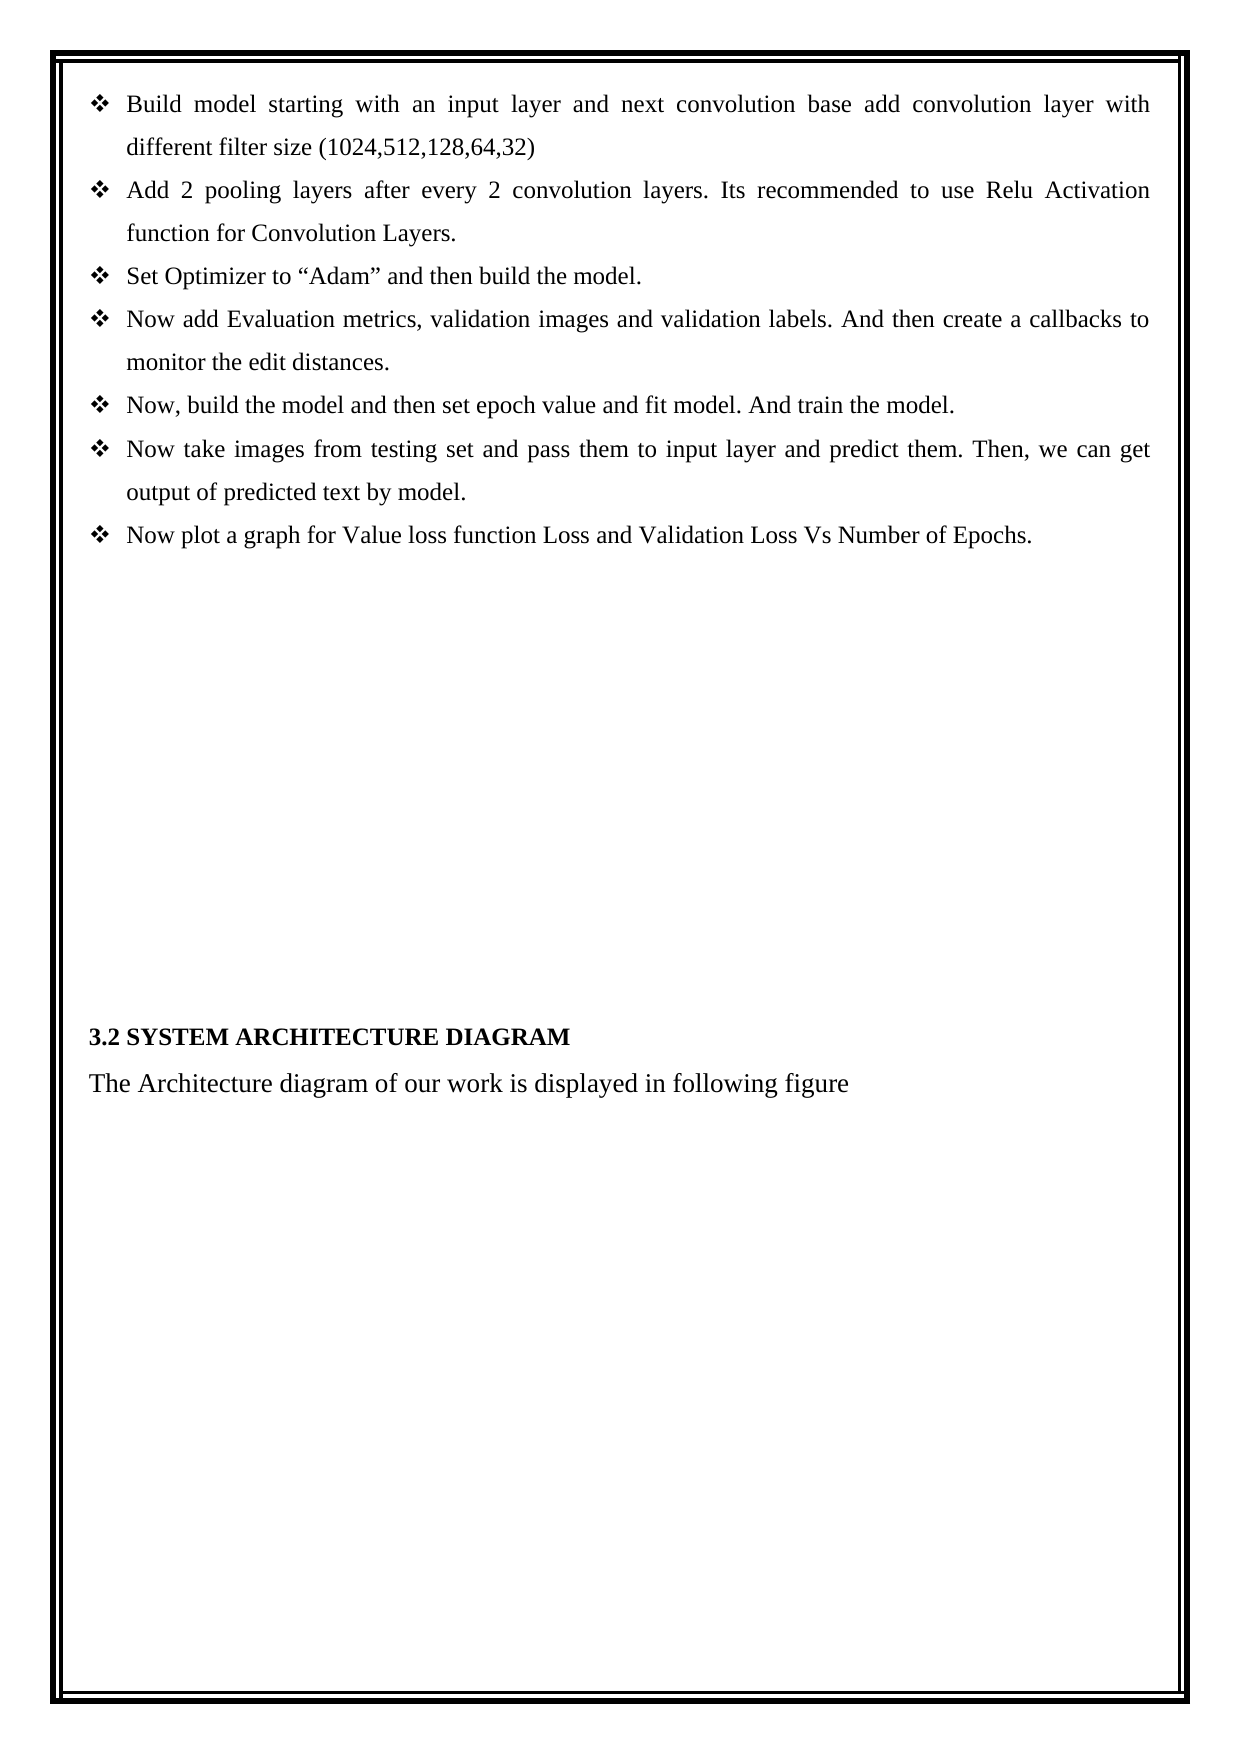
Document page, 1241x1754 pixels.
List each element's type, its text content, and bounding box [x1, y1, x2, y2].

list Now plot a graph for Value loss function Loss and Validation Loss Vs Number of Epochs. [89, 520, 1152, 549]
text The Architecture diagram of our work is displayed in following figure [89, 1067, 1152, 1099]
text 3.2 SYSTEM ARCHITECTURE DIAGRAM [89, 1022, 1152, 1051]
list Now, build the model and then set epoch value and fit model. And train the model. [89, 391, 1152, 419]
list Now take images from testing set and pass them to input layer and predict them. Then, we can get output of predicted text by model. [89, 434, 1152, 506]
list Now add Evaluation metrics, validation images and validation labels. And then create a callbacks to monitor the edit distances. [89, 304, 1152, 376]
list Add 2 pooling layers after every 2 convolution layers. Its recommended to use Relu Activation function for Convolution Layers. [89, 175, 1152, 247]
list Build model starting with an input layer and next convolution base add convolution layer with different filter size (1024,512,128,64,32) [89, 89, 1152, 161]
list Set Optimizer to “Adam” and then build the model. [89, 261, 1152, 290]
